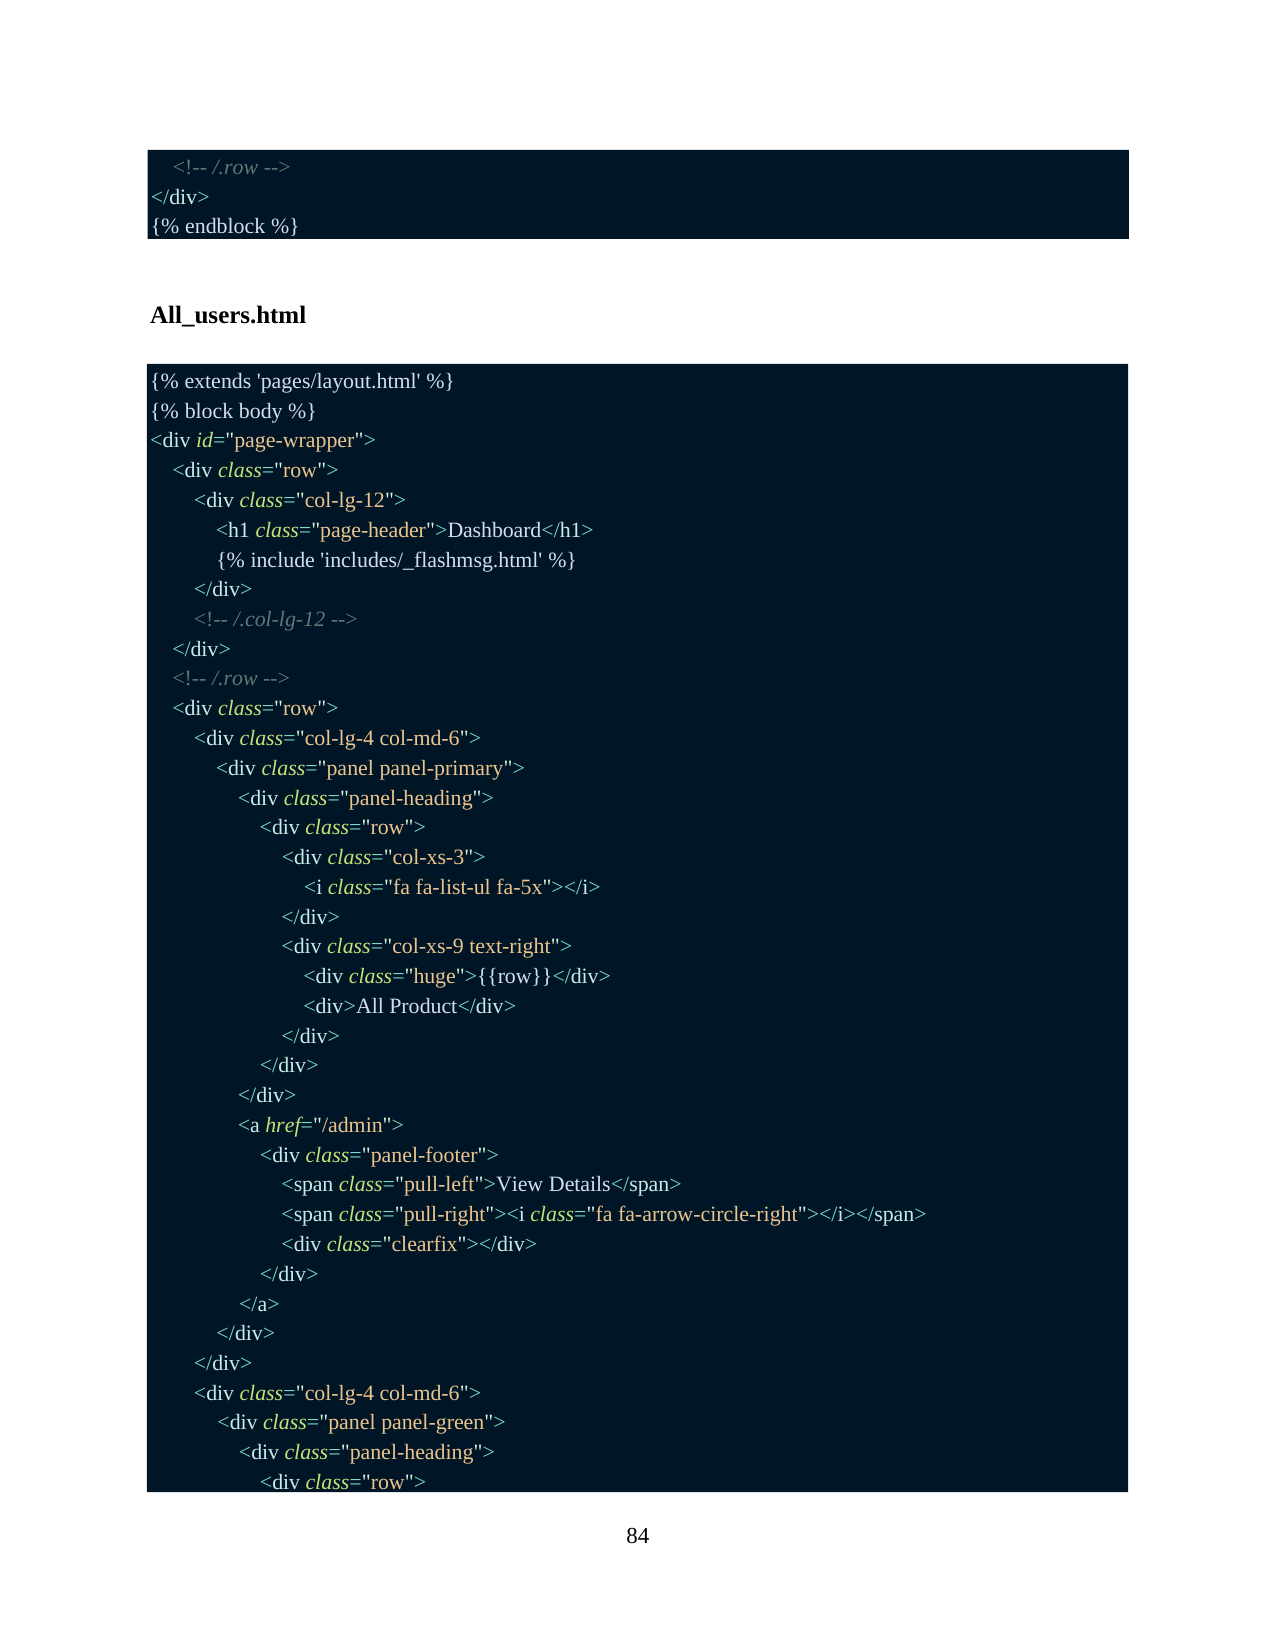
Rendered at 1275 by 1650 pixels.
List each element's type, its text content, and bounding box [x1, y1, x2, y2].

subtitle All_users.html [150, 300, 1196, 329]
